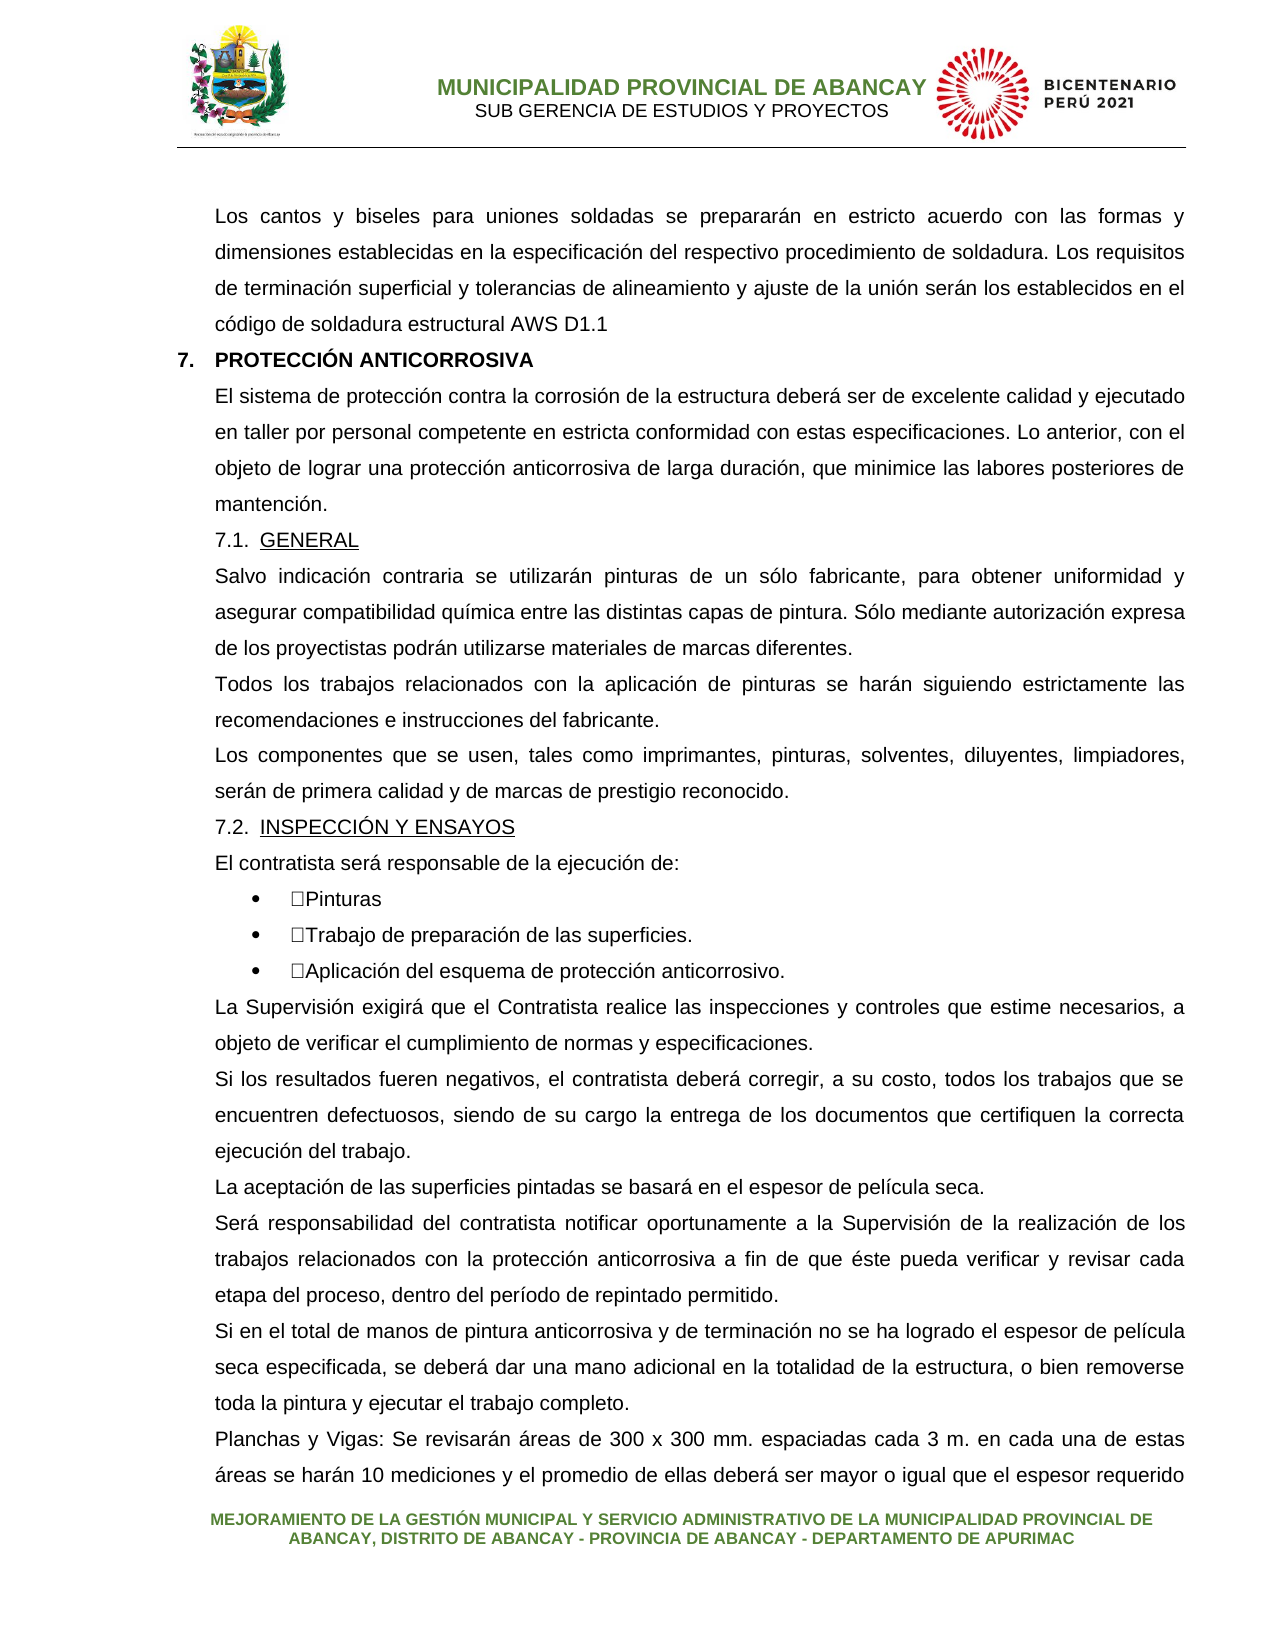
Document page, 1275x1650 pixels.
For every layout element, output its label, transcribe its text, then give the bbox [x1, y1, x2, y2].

text Los cantos y biseles para uniones soldadas se prepararán en estricto acuerdo con las formas y dimensiones establecidas en la especificación del respectivo procedimiento de soldadura. Los requisitos de terminación superficial y tolerancias de alineamiento y ajuste de la unión serán los establecidos en el código de soldadura estructural AWS D1.1 [214, 204, 1186, 336]
text Los componentes que se usen, tales como imprimantes, pinturas, solventes, diluyentes, limpiadores, serán de primera calidad y de marcas de prestigio reconocido. [214, 743, 1186, 803]
text Será responsabilidad del contratista notificar oportunamente a la Supervisión de la realización de los trabajos relacionados con la protección anticorrosiva a fin de que éste pueda verificar y revisar cada etapa del proceso, dentro del período de repintado permitido. [214, 1211, 1186, 1307]
text El contratista será responsable de la ejecución de: [214, 851, 1186, 875]
list PROTECCIÓN ANTICORROSIVA [177, 348, 1186, 372]
text El sistema de protección contra la corrosión de la estructura deberá ser de excelente calidad y ejecutado en taller por personal competente en estricta conformidad con estas especificaciones. Lo anterior, con el objeto de lograr una protección anticorrosiva de larga duración, que minimice las labores posteriores de mantención. [214, 384, 1186, 516]
text Todos los trabajos relacionados con la aplicación de pinturas se harán siguiendo estrictamente las recomendaciones e instrucciones del fabricante. [214, 671, 1186, 731]
picture [177, 25, 290, 141]
list GENERAL [214, 528, 1186, 552]
text Si en el total de manos de pintura anticorrosiva y de terminación no se ha logrado el espesor de película seca especificada, se deberá dar una mano adicional en la totalidad de la estructura, o bien removerse toda la pintura y ejecutar el trabajo completo. [214, 1319, 1186, 1414]
text Si los resultados fueren negativos, el contratista deberá corregir, a su costo, todos los trabajos que se encuentren defectuosos, siendo de su cargo la entrega de los documentos que certifiquen la correcta ejecución del trabajo. [214, 1067, 1186, 1163]
list Trabajo de preparación de las superficies. [252, 923, 1186, 947]
text Salvo indicación contraria se utilizarán pinturas de un sólo fabricante, para obtener uniformidad y asegurar compatibilidad química entre las distintas capas de pintura. Sólo mediante autorización expresa de los proyectistas podrán utilizarse materiales de marcas diferentes. [214, 564, 1186, 659]
picture [928, 37, 1181, 143]
list Aplicación del esquema de protección anticorrosivo. [252, 959, 1186, 983]
list INSPECCIÓN Y ENSAYOS [214, 815, 1186, 839]
text La Supervisión exigirá que el Contratista realice las inspecciones y controles que estime necesarios, a objeto de verificar el cumplimiento de normas y especificaciones. [214, 995, 1186, 1055]
text La aceptación de las superficies pintadas se basará en el espesor de película seca. [214, 1175, 1186, 1199]
list Pinturas [252, 887, 1186, 911]
